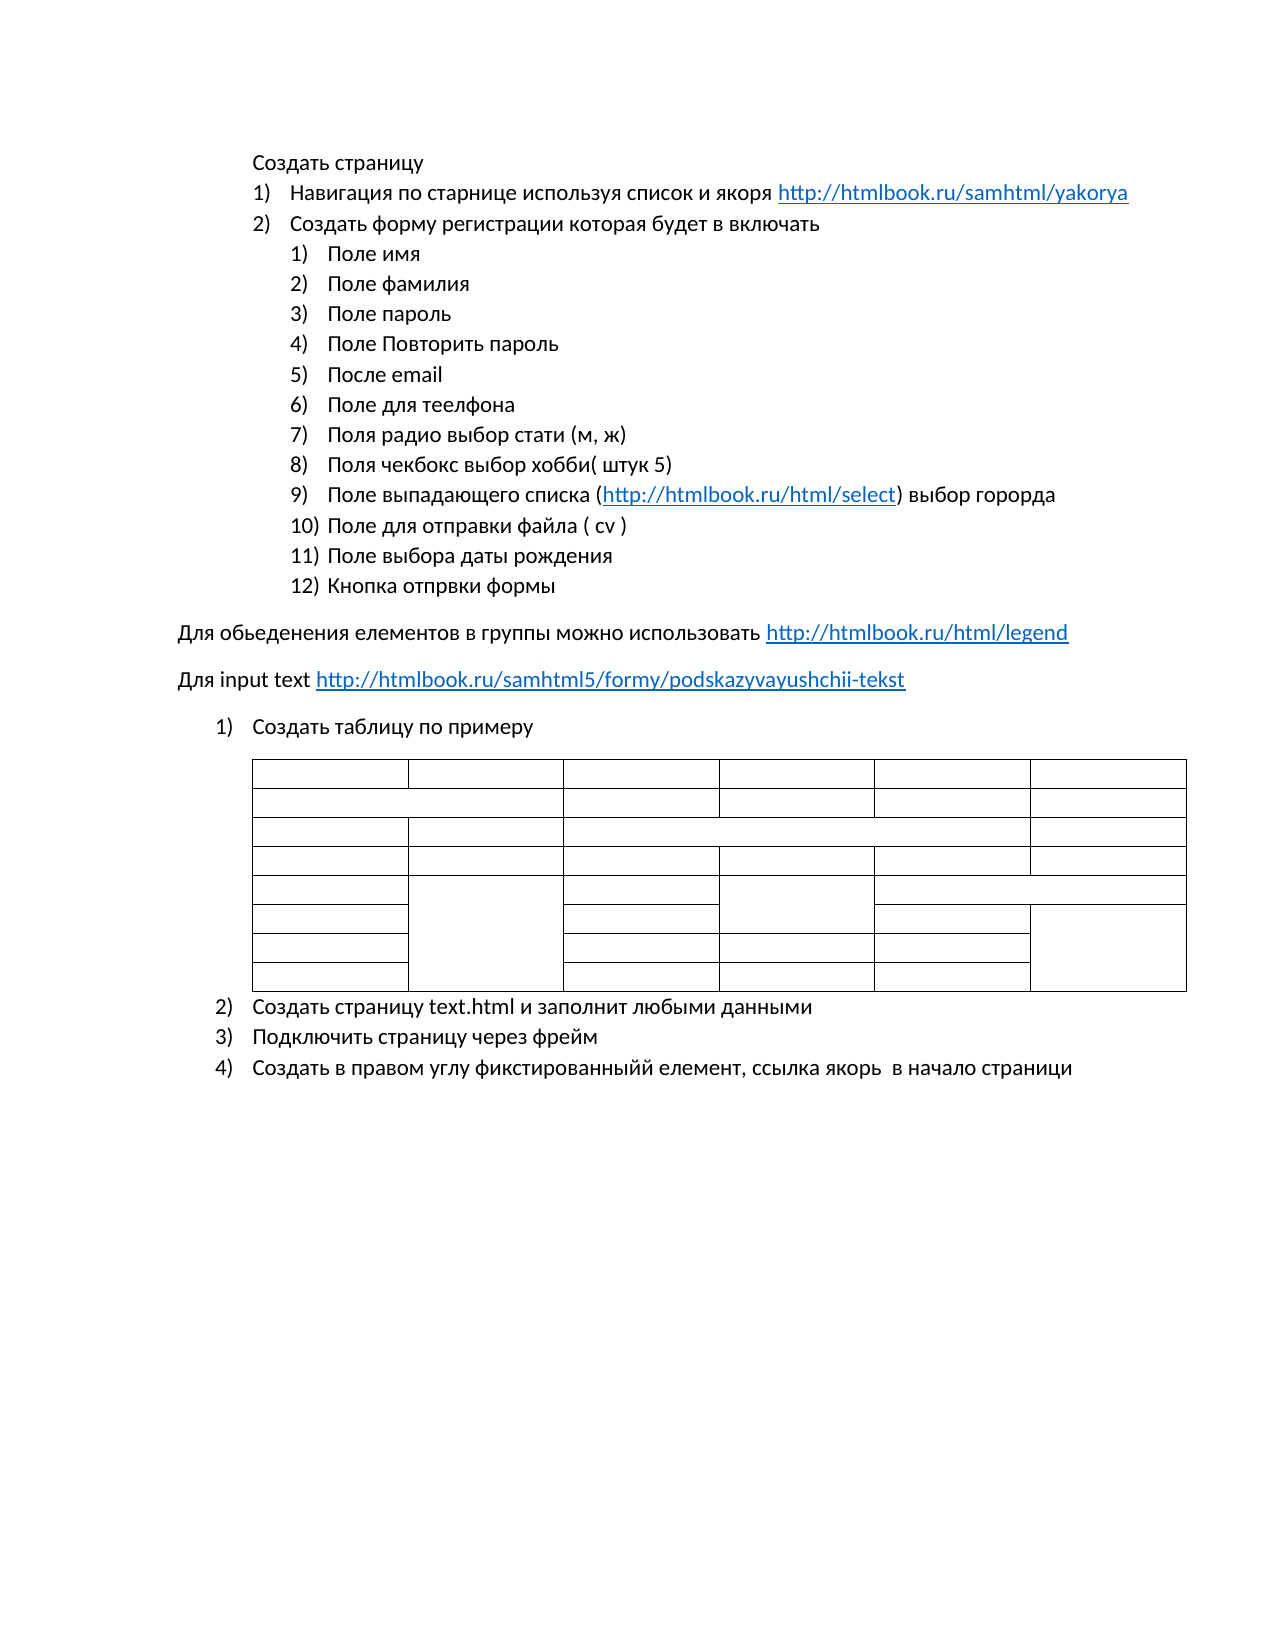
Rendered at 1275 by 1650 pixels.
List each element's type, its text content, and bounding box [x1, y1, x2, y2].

list После email [290, 360, 1186, 388]
table_cell [253, 789, 563, 817]
list Поле пароль [290, 299, 1186, 327]
table_cell [409, 876, 563, 991]
list Кнопка отпрвки формы [290, 571, 1186, 599]
table_cell [564, 789, 719, 817]
table_cell [253, 818, 408, 846]
table_cell [253, 963, 408, 991]
table_header [720, 760, 874, 788]
list Поле выбора даты рождения [290, 541, 1186, 569]
list Поле имя [290, 239, 1186, 267]
table_cell [564, 963, 719, 991]
table_cell [564, 876, 719, 904]
table_cell [720, 789, 874, 817]
list Поля чекбокс выбор хобби( штук 5) [290, 450, 1186, 478]
table_cell [875, 789, 1030, 817]
list Создать страницу text.html и заполнит любыми данными [215, 992, 1186, 1020]
table_cell [720, 934, 874, 962]
table_cell [875, 934, 1030, 962]
list Поле Повторить пароль [290, 329, 1186, 358]
table_cell [253, 847, 408, 875]
list Создать форму регистрации которая будет в включать [252, 209, 1186, 237]
list Поле для теелфона [290, 390, 1186, 418]
table_cell [1031, 847, 1186, 875]
table_cell [875, 876, 1186, 904]
table_cell [1031, 818, 1186, 846]
list Поля радио выбор стати (м, ж) [290, 420, 1186, 448]
table_header [253, 760, 408, 788]
table_header [564, 760, 719, 788]
table_cell [253, 876, 408, 904]
list Подключить страницу через фрейм [215, 1022, 1186, 1051]
list Создать таблицу по примеру [215, 712, 1186, 740]
table_cell [564, 905, 719, 933]
table_cell [875, 963, 1030, 991]
table_header [409, 760, 563, 788]
list Навигация по старнице используя список и якоря http://htmlbook.ru/samhtml/yakorya [252, 178, 1186, 207]
list Поле фамилия [290, 269, 1186, 297]
table_cell [253, 934, 408, 962]
table_cell [409, 847, 563, 875]
table_cell [253, 905, 408, 933]
table_cell [1031, 905, 1186, 991]
table_cell [564, 934, 719, 962]
table_cell [1031, 789, 1186, 817]
table_cell [720, 876, 874, 933]
table_header [875, 760, 1030, 788]
list Поле выпадающего списка (http://htmlbook.ru/html/select) выбор горорда [290, 481, 1186, 509]
list Поле для отправки файла ( cv ) [290, 511, 1186, 539]
table_cell [720, 963, 874, 991]
table_cell [875, 905, 1030, 933]
text Для обьеденения елементов в группы можно использовать http://htmlbook.ru/html/legend [177, 618, 1186, 646]
table_cell [564, 818, 1030, 846]
table_cell [409, 818, 563, 846]
table_cell [875, 847, 1030, 875]
list Создать страницу [252, 148, 1186, 176]
list Создать в правом углу фикстированныйй елемент, ссылка якорь в начало страници [215, 1053, 1186, 1081]
table_cell [564, 847, 719, 875]
table_header [1031, 760, 1186, 788]
text Для input text http://htmlbook.ru/samhtml5/formy/podskazyvayushchii-tekst [177, 665, 1186, 693]
table_cell [720, 847, 874, 875]
